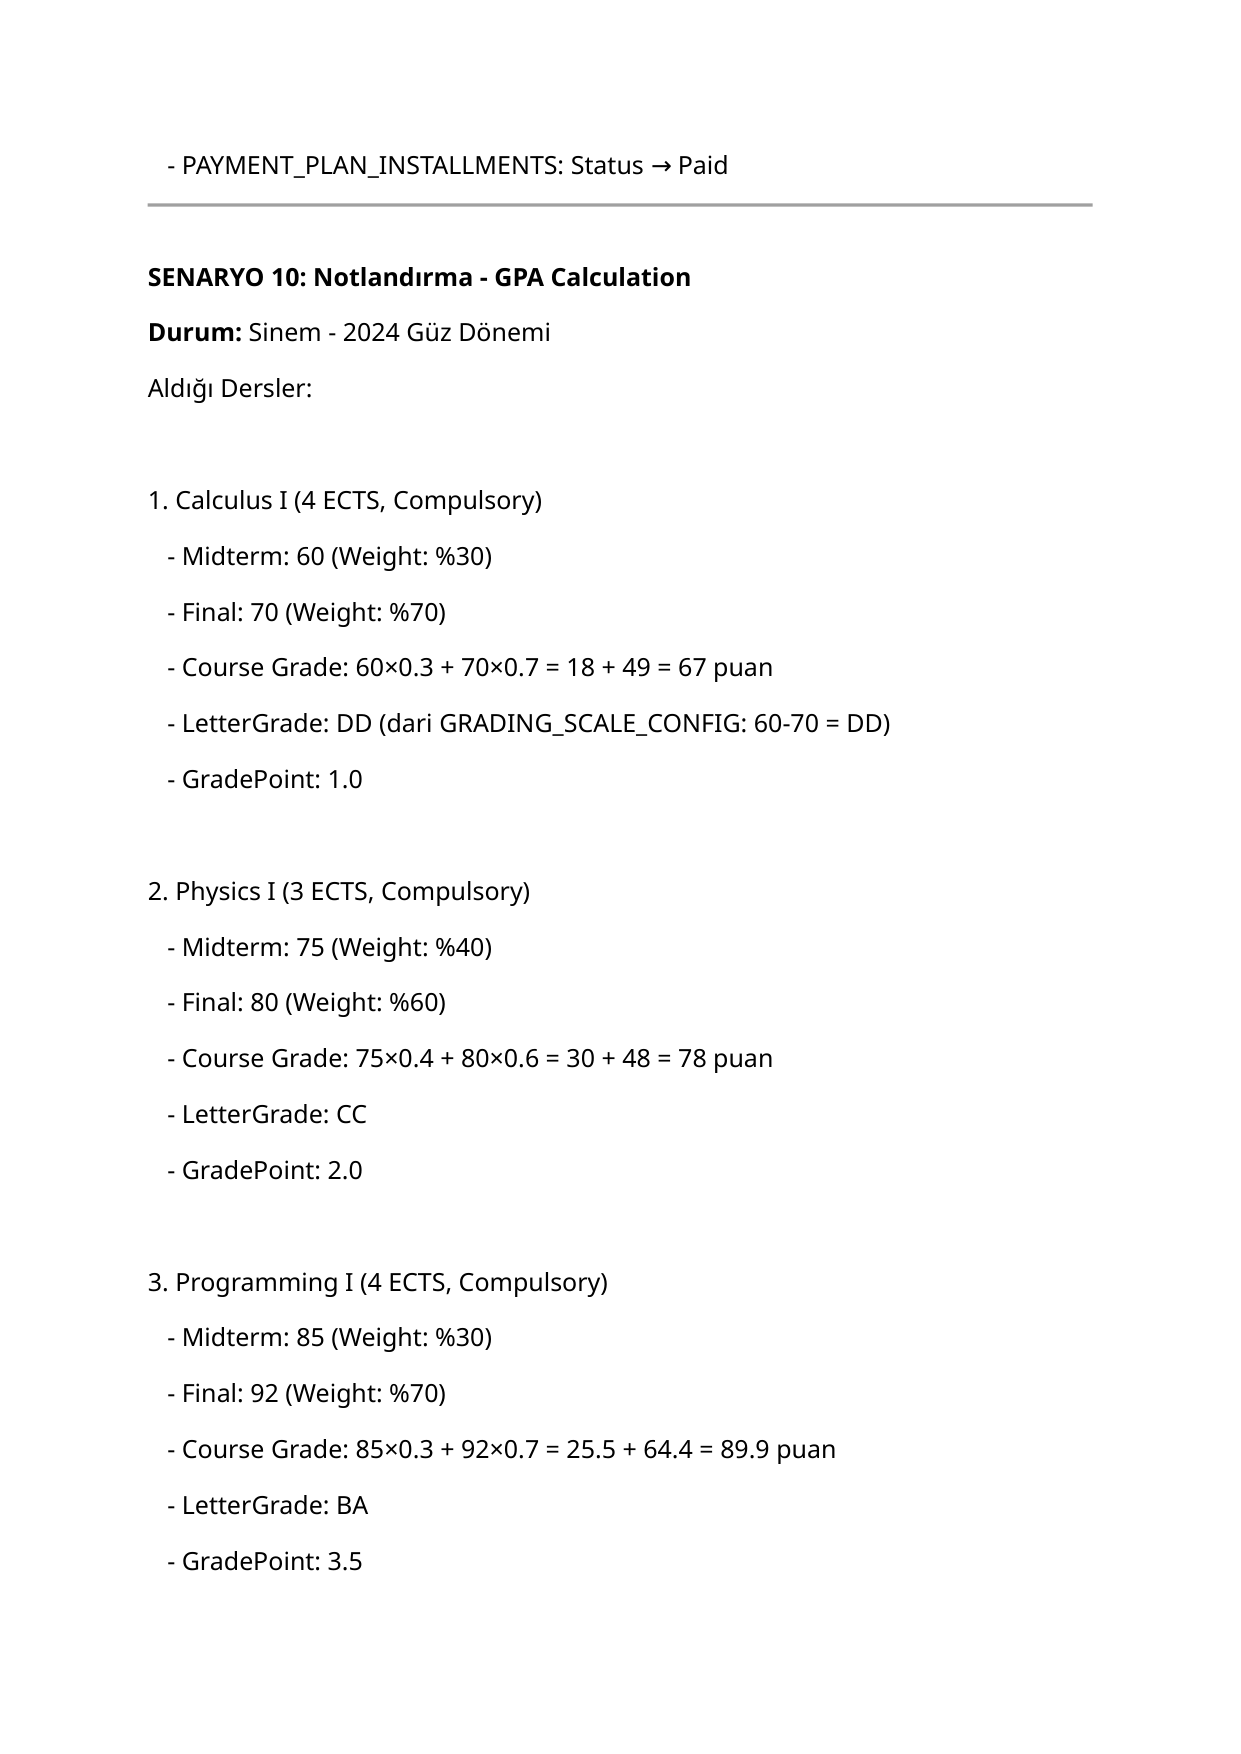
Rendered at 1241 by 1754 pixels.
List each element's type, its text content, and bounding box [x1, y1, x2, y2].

text - Course Grade: 60×0.3 + 70×0.7 = 18 + 49 = 67 puan [148, 650, 1093, 684]
text - Midterm: 85 (Weight: %30) [148, 1320, 1093, 1354]
text 2. Physics I (3 ECTS, Compulsory) [148, 873, 1093, 907]
text Durum: Sinem - 2024 Güz Dönemi [148, 315, 1093, 349]
text - LetterGrade: DD (dari GRADING_SCALE_CONFIG: 60-70 = DD) [148, 706, 1093, 740]
text - PAYMENT_PLAN_INSTALLMENTS: Status → Paid [148, 148, 1093, 182]
text - GradePoint: 2.0 [148, 1153, 1093, 1187]
text - GradePoint: 1.0 [148, 762, 1093, 796]
text - Midterm: 75 (Weight: %40) [148, 929, 1093, 963]
text - Final: 80 (Weight: %60) [148, 985, 1093, 1019]
text - Final: 70 (Weight: %70) [148, 594, 1093, 628]
text - Course Grade: 85×0.3 + 92×0.7 = 25.5 + 64.4 = 89.9 puan [148, 1432, 1093, 1466]
text 3. Programming I (4 ECTS, Compulsory) [148, 1264, 1093, 1298]
text - Course Grade: 75×0.4 + 80×0.6 = 30 + 48 = 78 puan [148, 1041, 1093, 1075]
text SENARYO 10: Notlandırma - GPA Calculation [148, 259, 1093, 293]
text - LetterGrade: CC [148, 1097, 1093, 1131]
text Aldığı Dersler: [148, 371, 1093, 405]
text - Midterm: 60 (Weight: %30) [148, 538, 1093, 572]
text - Final: 92 (Weight: %70) [148, 1376, 1093, 1410]
text - GradePoint: 3.5 [148, 1543, 1093, 1577]
text 1. Calculus I (4 ECTS, Compulsory) [148, 483, 1093, 517]
text - LetterGrade: BA [148, 1488, 1093, 1522]
